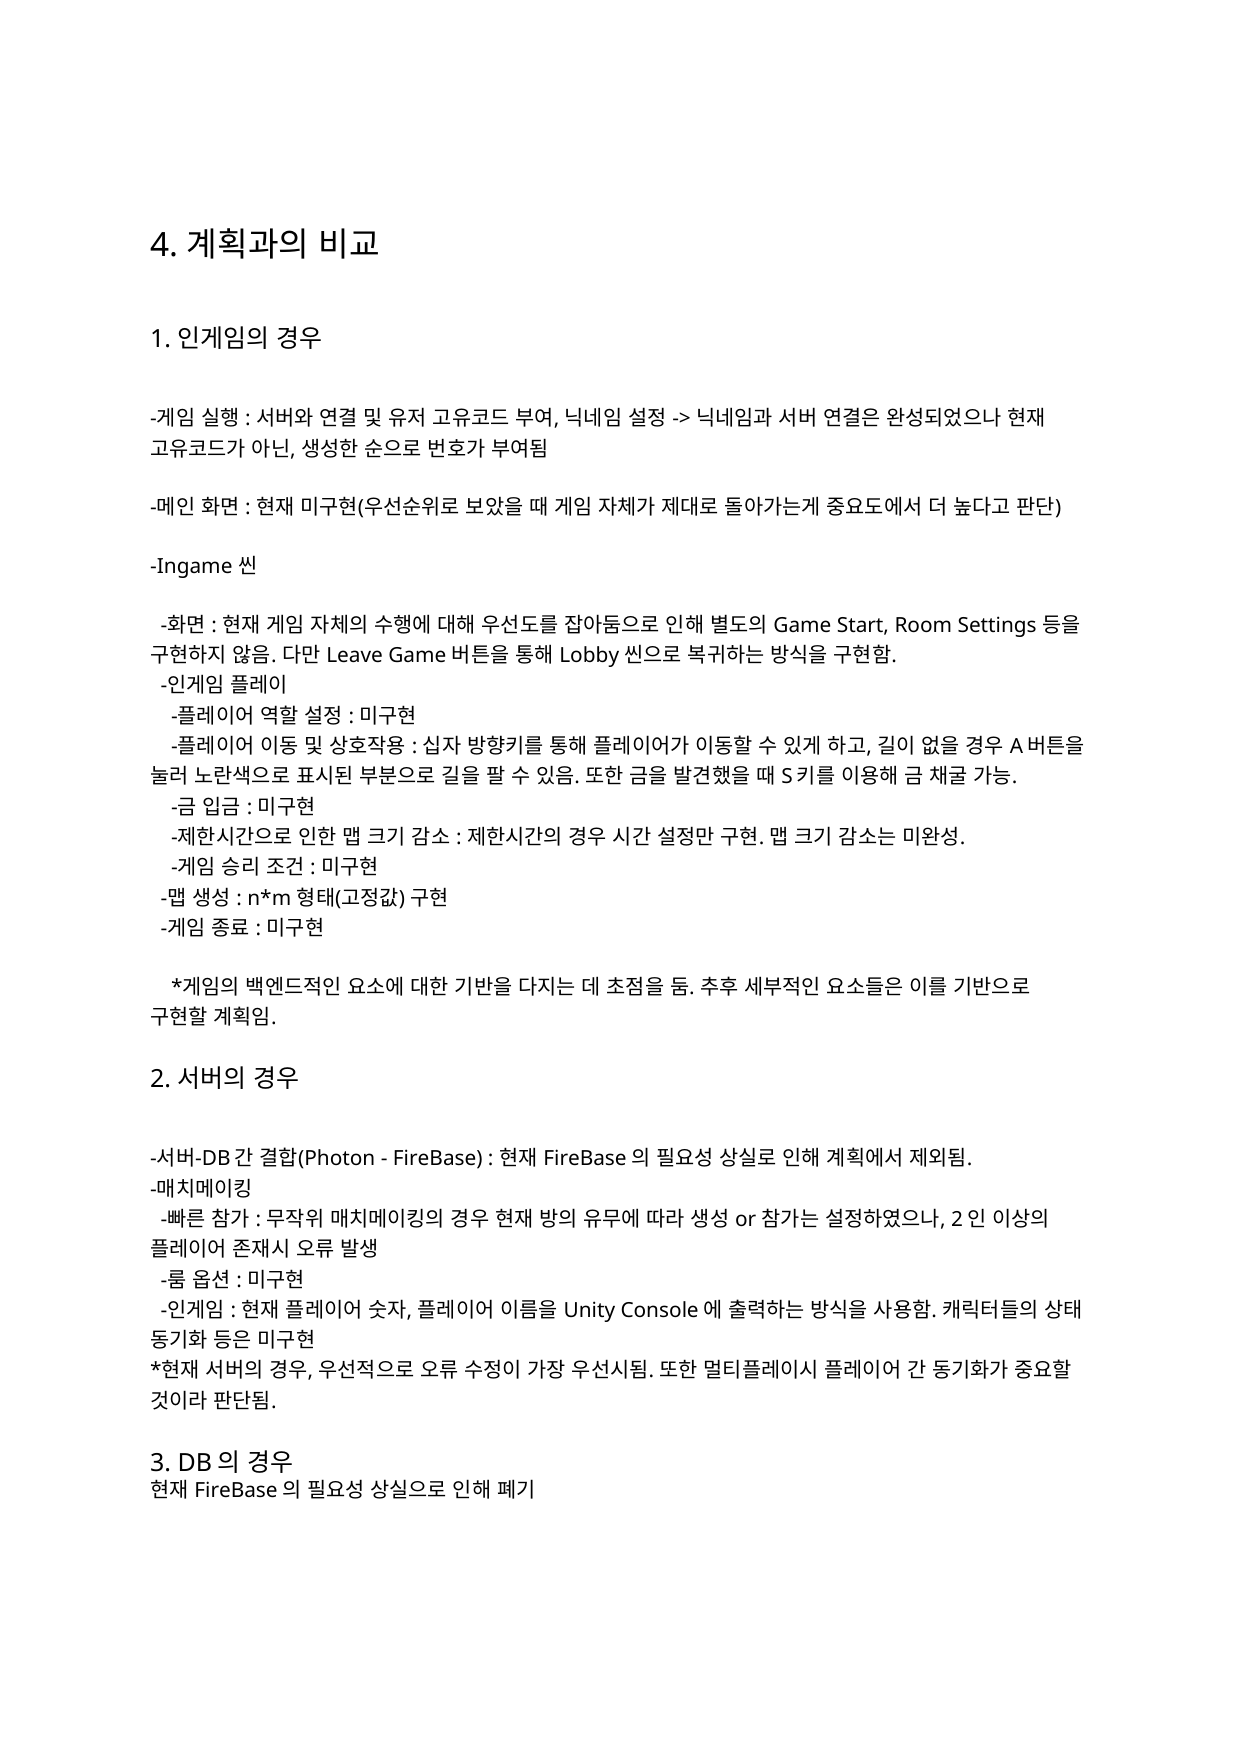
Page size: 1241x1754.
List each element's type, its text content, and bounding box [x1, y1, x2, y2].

text -빠른 참가 : 무작위 매치메이킹의 경우 현재 방의 유무에 따라 생성 or 참가는 설정하였으나, 2인 이상의 플레이어 존재시 오류 발생 [150, 1202, 1090, 1263]
text -Ingame 씬 [150, 549, 1090, 579]
text -플레이어 역할 설정 : 미구현 [150, 699, 1090, 729]
text 3. DB의 경우 [150, 1443, 1090, 1479]
text -게임 승리 조건 : 미구현 [150, 851, 1090, 881]
text *게임의 백엔드적인 요소에 대한 기반을 다지는 데 초점을 둠. 추후 세부적인 요소들은 이를 기반으로 구현할 계획임. [150, 970, 1090, 1031]
text -게임 종료 : 미구현 [150, 911, 1090, 941]
text -인게임 : 현재 플레이어 숫자, 플레이어 이름을 Unity Console에 출력하는 방식을 사용함. 캐릭터들의 상태 동기화 등은 미구현 [150, 1293, 1090, 1354]
text -인게임 플레이 [150, 669, 1090, 699]
text -매치메이킹 [150, 1172, 1090, 1202]
text 현재 FireBase의 필요성 상실으로 인해 폐기 [150, 1479, 1090, 1502]
text 2. 서버의 경우 [150, 1059, 1090, 1095]
text 1. 인게임의 경우 [150, 319, 1090, 355]
text -플레이어 이동 및 상호작용 : 십자 방향키를 통해 플레이어가 이동할 수 있게 하고, 길이 없을 경우 A버튼을 눌러 노란색으로 표시된 부분으로 길을 팔 수 있음. 또한 금을 발견했을 때 S키를 이용해 금 채굴 가능. [150, 729, 1090, 790]
text -메인 화면 : 현재 미구현(우선순위로 보았을 때 게임 자체가 제대로 돌아가는게 중요도에서 더 높다고 판단) [150, 491, 1090, 521]
text -맵 생성 : n*m 형태(고정값) 구현 [150, 881, 1090, 911]
text -금 입금 : 미구현 [150, 790, 1090, 820]
text -화면 : 현재 게임 자체의 수행에 대해 우선도를 잡아둠으로 인해 별도의 Game Start, Room Settings 등을 구현하지 않음. 다만 Leave Game 버튼을 통해 Lobby 씬으로 복귀하는 방식을 구현함. [150, 608, 1090, 669]
text 4. 계획과의 비교 [150, 228, 1090, 264]
text -룸 옵션 : 미구현 [150, 1263, 1090, 1293]
text -제한시간으로 인한 맵 크기 감소 : 제한시간의 경우 시간 설정만 구현. 맵 크기 감소는 미완성. [150, 820, 1090, 851]
text -서버-DB간 결합(Photon - FireBase) : 현재 FireBase의 필요성 상실로 인해 계획에서 제외됨. [150, 1142, 1090, 1172]
text -게임 실행 : 서버와 연결 및 유저 고유코드 부여, 닉네임 설정 -> 닉네임과 서버 연결은 완성되었으나 현재 고유코드가 아닌, 생성한 순으로 번호가 부여됨 [150, 401, 1090, 462]
text *현재 서버의 경우, 우선적으로 오류 수정이 가장 우선시됨. 또한 멀티플레이시 플레이어 간 동기화가 중요할 것이라 판단됨. [150, 1354, 1090, 1414]
